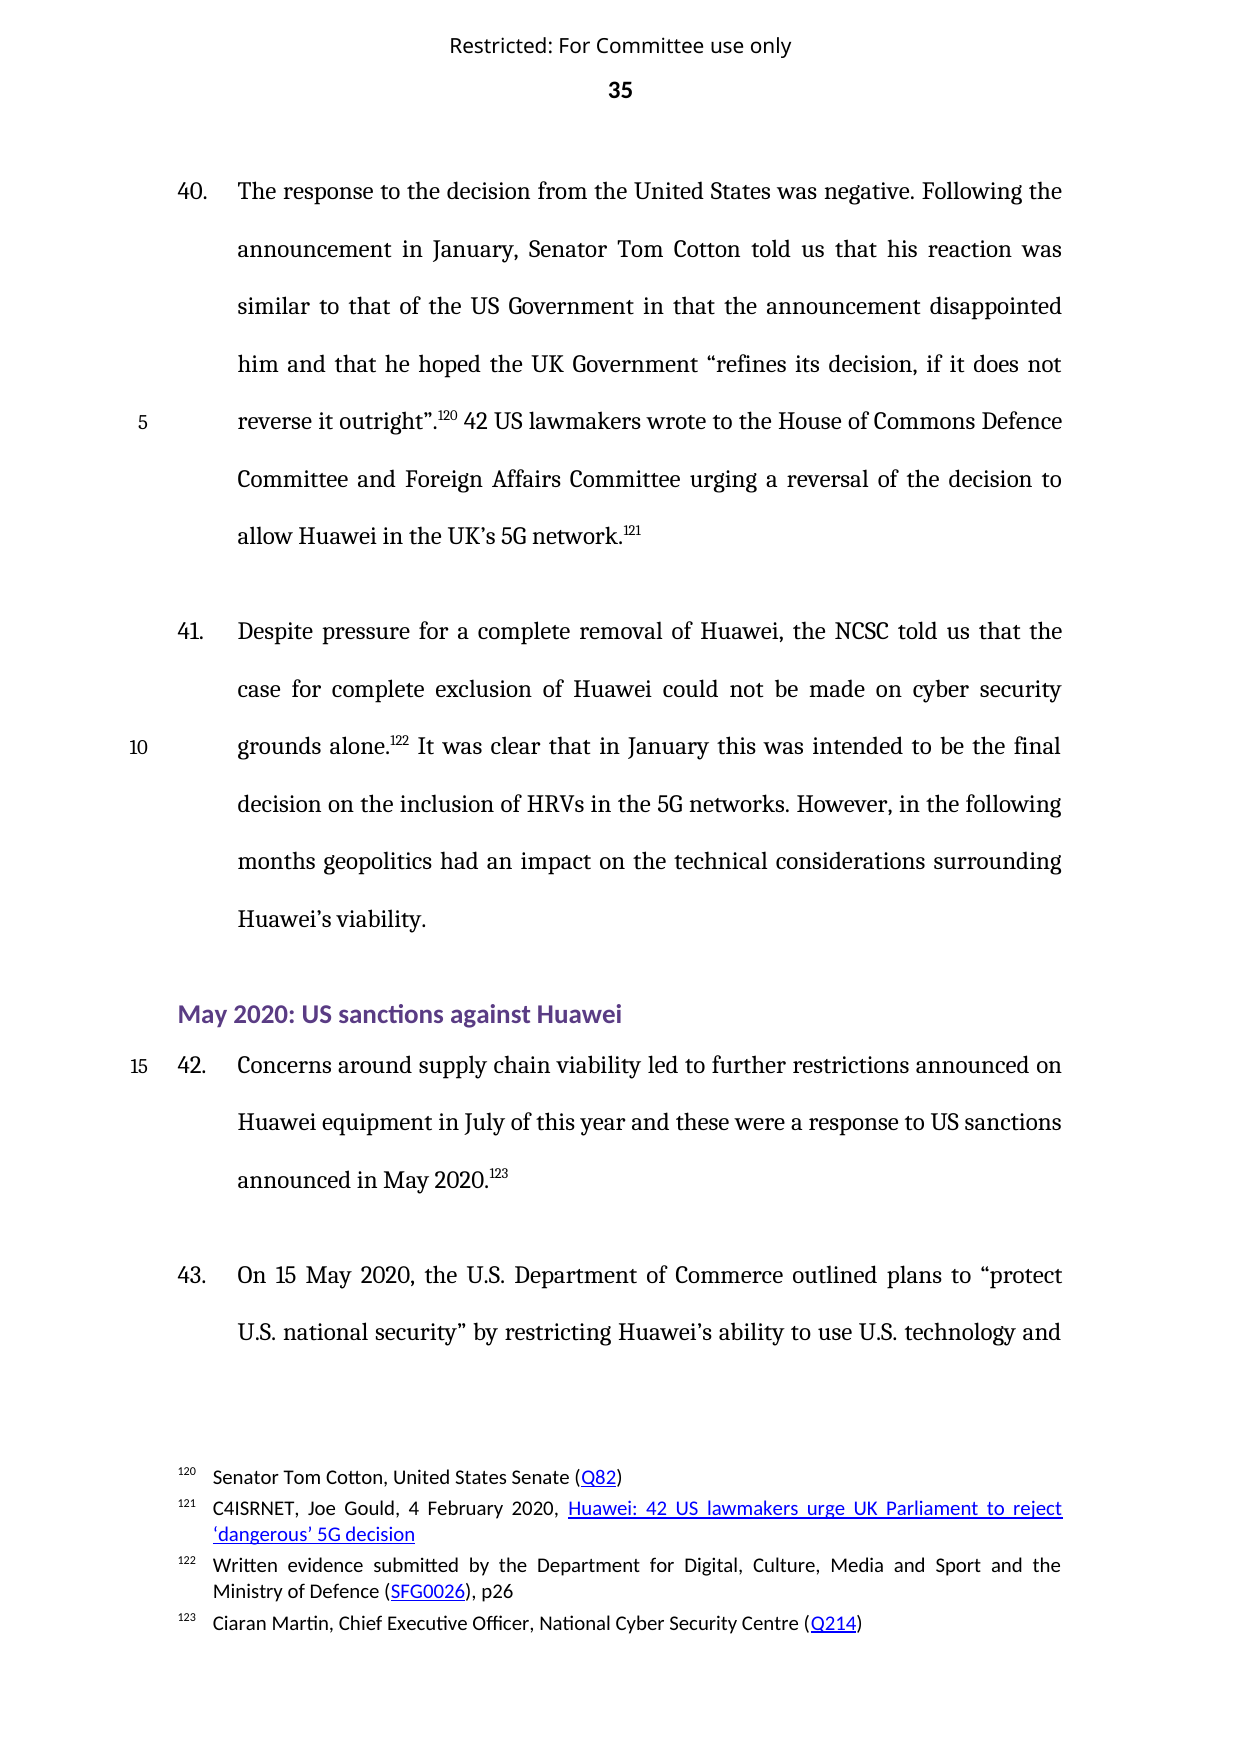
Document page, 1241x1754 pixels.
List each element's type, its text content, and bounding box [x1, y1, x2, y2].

text Despite pressure for a complete removal of Huawei, the NCSC told us that the case for complete exclusion of Huawei could not be made on cyber security grounds alone. It was clear that in January this was intended to be the final decision on the inclusion of HRVs in the 5G networks. However, in the following months geopolitics had an impact on the technical considerations surrounding Huawei’s viability. [177, 617, 1063, 933]
subtitle May 2020: US sanctions against Huawei [177, 1000, 1063, 1030]
text The response to the decision from the United States was negative. Following the announcement in January, Senator Tom Cotton told us that his reaction was similar to that of the US Government in that the announcement disappointed him and that he hoped the UK Government “refines its decision, if it does not reverse it outright”. 42 US lawmakers wrote to the House of Commons Defence Committee and Foreign Affairs Committee urging a reversal of the decision to allow Huawei in the UK’s 5G network. [177, 177, 1063, 551]
text Concerns around supply chain viability led to further restrictions announced on Huawei equipment in July of this year and these were a response to US sanctions announced in May 2020. [177, 1051, 1063, 1194]
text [177, 1261, 1063, 1347]
